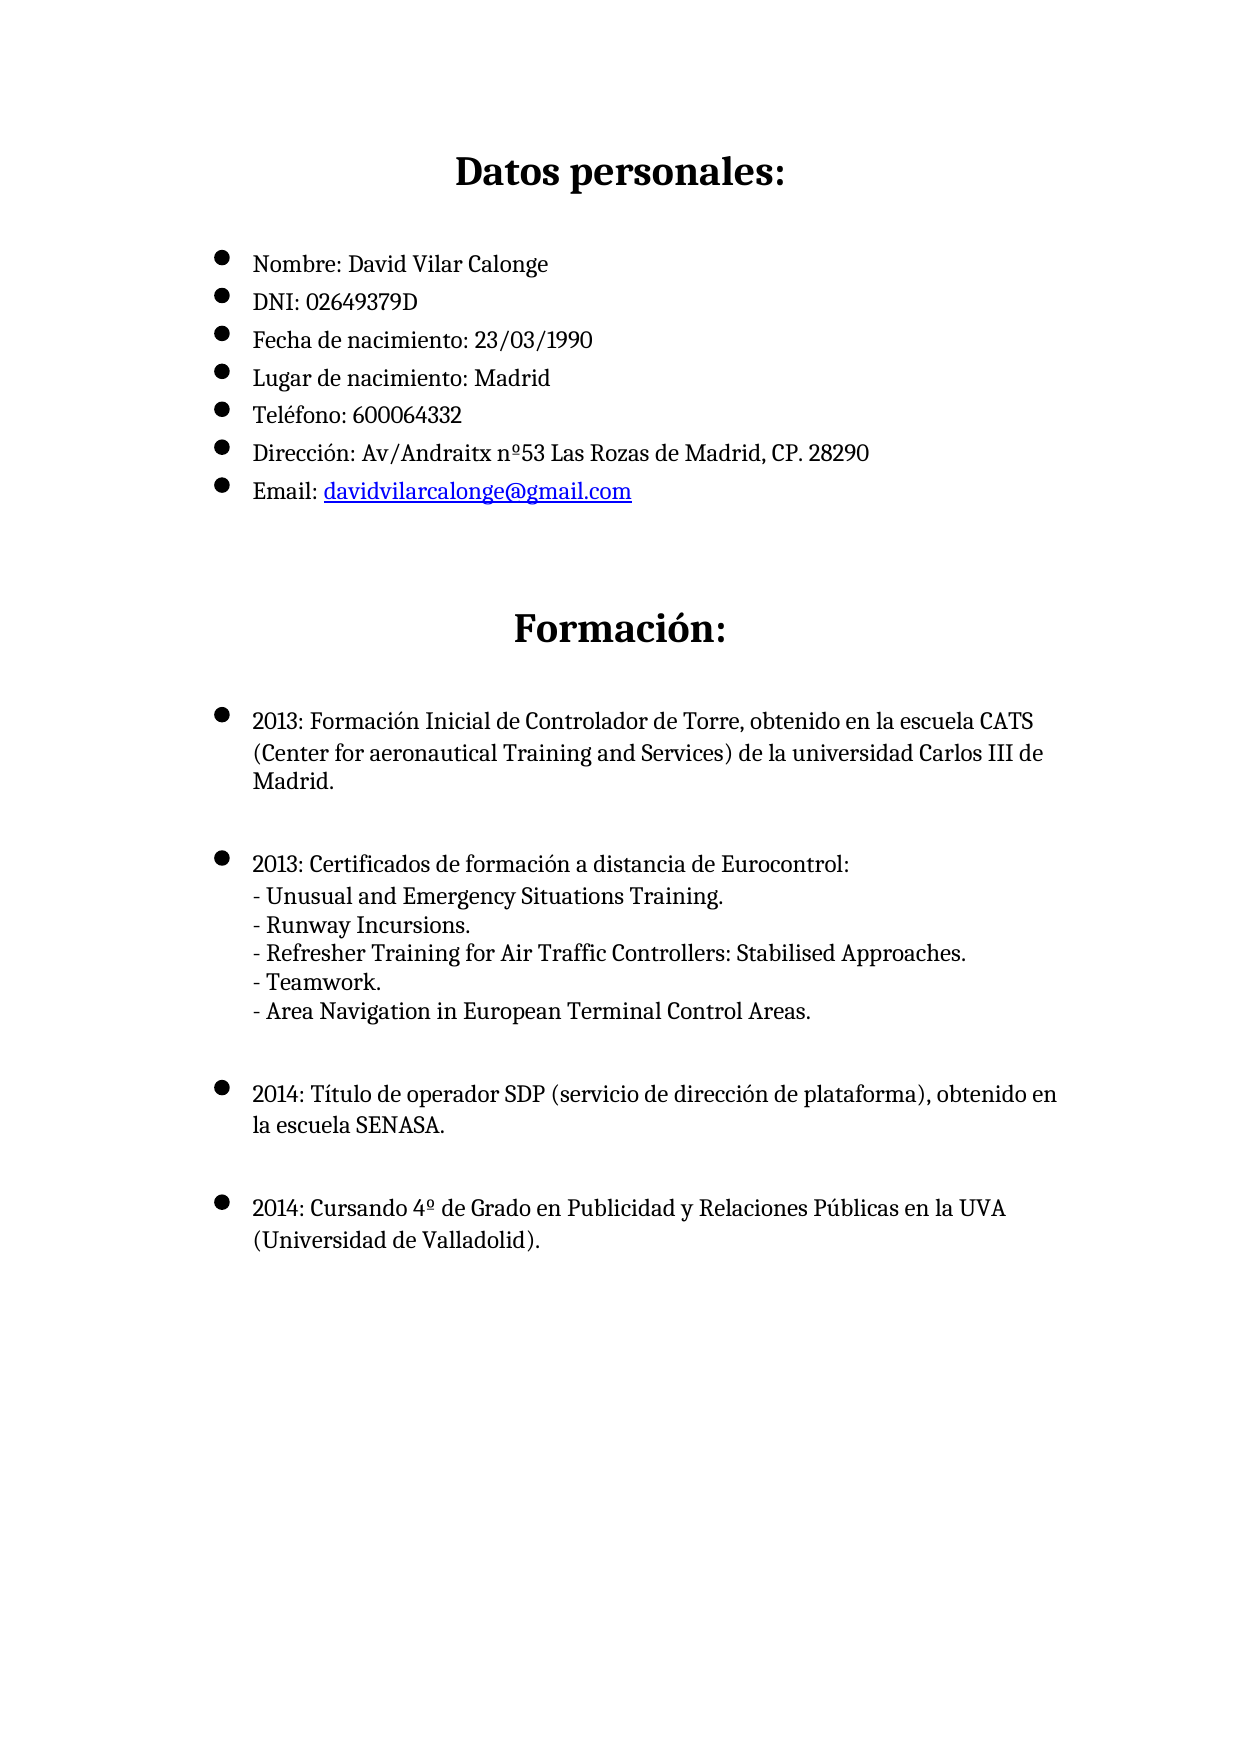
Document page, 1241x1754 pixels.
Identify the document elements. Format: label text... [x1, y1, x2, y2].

list 2013: Formación Inicial de Controlador de Torre, obtenido en la escuela CATS (Center for aeronautical Training and Services) de la universidad Carlos III de Madrid. [215, 701, 1063, 796]
list DNI: 02649379D [215, 281, 1063, 319]
list Fecha de nacimiento: 23/03/1990 [215, 319, 1063, 357]
list - Refresher Training for Air Traffic Controllers: Stabilised Approaches. [252, 939, 1063, 968]
list - Unusual and Emergency Situations Training. [252, 882, 1063, 911]
list - Teamwork. [252, 968, 1063, 997]
list 2014: Cursando 4º de Grado en Publicidad y Relaciones Públicas en la UVA (Universidad de Valladolid). [215, 1188, 1063, 1255]
text Datos personales: [177, 148, 1063, 196]
list Lugar de nacimiento: Madrid [215, 357, 1063, 395]
list 2013: Certificados de formación a distancia de Eurocontrol: [215, 844, 1063, 882]
list Email: davidvilarcalonge@gmail.com [215, 471, 1063, 509]
list - Area Navigation in European Terminal Control Areas. [252, 997, 1063, 1026]
list 2014: Título de operador SDP (servicio de dirección de plataforma), obtenido en la escuela SENASA. [215, 1073, 1063, 1140]
list Teléfono: 600064332 [215, 395, 1063, 433]
list - Runway Incursions. [252, 911, 1063, 939]
text Formación: [177, 605, 1063, 653]
list Nombre: David Vilar Calonge [215, 243, 1063, 281]
list Dirección: Av/Andraitx nº53 Las Rozas de Madrid, CP. 28290 [215, 433, 1063, 471]
